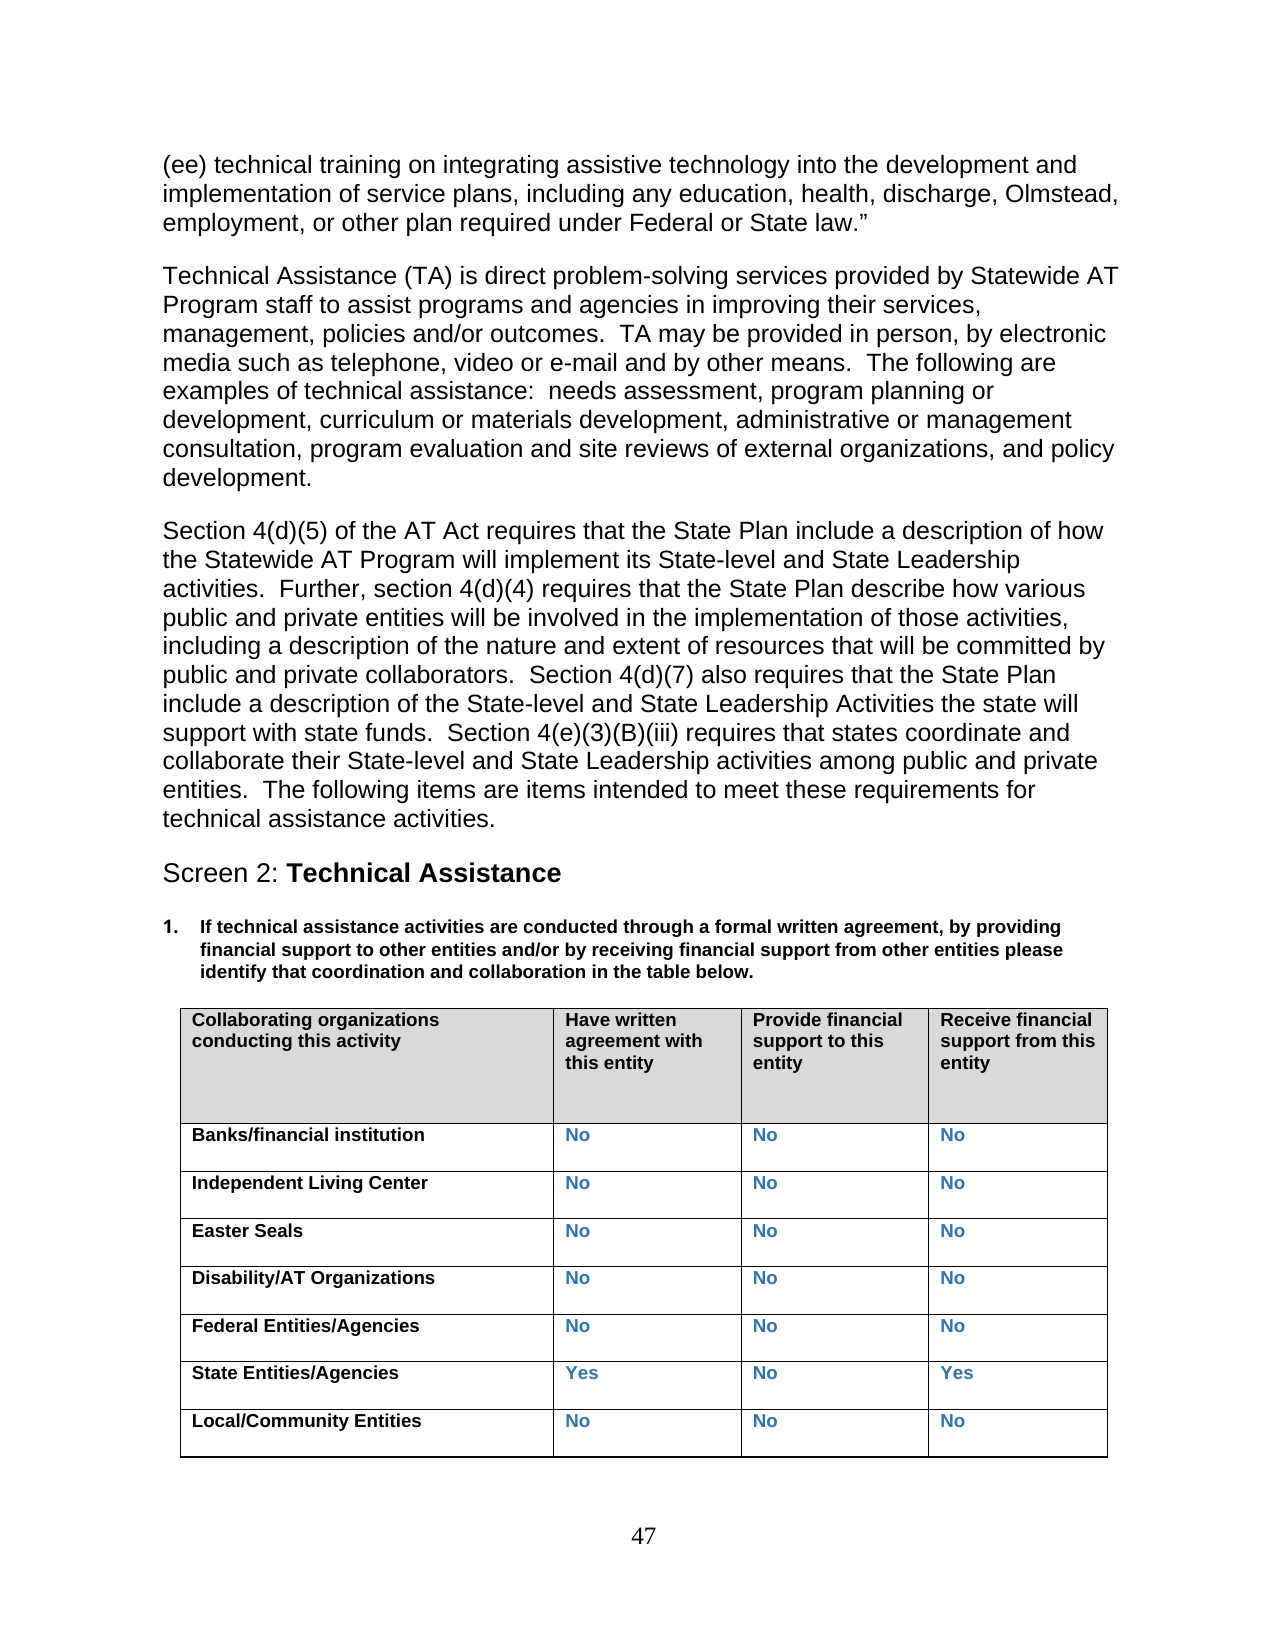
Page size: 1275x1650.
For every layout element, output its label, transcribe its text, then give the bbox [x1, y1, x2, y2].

table_cell Local/Community Entities [181, 1410, 553, 1456]
table_cell Federal Entities/Agencies [181, 1315, 553, 1361]
table_cell No [929, 1172, 1107, 1218]
text Section 4(d)(5) of the AT Act requires that the State Plan include a description of how the Statewide AT Program will implement its State-level and State Leadership activities. Further, section 4(d)(4) requires that the State Plan describe how various public and private entities will be involved in the implementation of those activities, including a description of the nature and extent of resources that will be committed by public and private collaborators. Section 4(d)(7) also requires that the State Plan include a description of the State-level and State Leadership Activities the state will support with state funds. Section 4(e)(3)(B)(iii) requires that states coordinate and collaborate their State-level and State Leadership activities among public and private entities. The following items are items intended to meet these requirements for technical assistance activities. [162, 516, 1125, 832]
table_cell No [929, 1267, 1107, 1313]
table_cell No [554, 1124, 741, 1171]
table_cell No [929, 1124, 1107, 1171]
text (ee) technical training on integrating assistive technology into the development and implementation of service plans, including any education, health, discharge, Olmstead, employment, or other plan required under Federal or State law.” [162, 150, 1125, 236]
table_cell Banks/financial institution [181, 1124, 553, 1171]
table_cell No [929, 1315, 1107, 1361]
table_header Receive financial support from this entity [929, 1009, 1107, 1123]
table_cell No [742, 1124, 928, 1171]
table_cell No [554, 1315, 741, 1361]
table_cell No [554, 1410, 741, 1456]
table_cell Yes [554, 1362, 741, 1409]
table_cell No [929, 1219, 1107, 1266]
table_cell No [929, 1410, 1107, 1456]
table_header Provide financial support to this entity [742, 1009, 928, 1123]
table_cell State Entities/Agencies [181, 1362, 553, 1409]
table_cell No [554, 1219, 741, 1266]
table_cell No [742, 1315, 928, 1361]
table_cell Easter Seals [181, 1219, 553, 1266]
table_cell No [742, 1410, 928, 1456]
table_cell Yes [929, 1362, 1107, 1409]
table_cell No [742, 1219, 928, 1266]
list If technical assistance activities are conducted through a formal written agreement, by providing financial support to other entities and/or by receiving financial support from other entities please identify that coordination and collaboration in the table below. [162, 914, 1125, 982]
table_cell No [742, 1362, 928, 1409]
table_header Collaborating organizations conducting this activity [181, 1009, 553, 1123]
table_cell No [554, 1267, 741, 1313]
table_cell No [742, 1267, 928, 1313]
subtitle Technical Assistance [162, 857, 1125, 889]
table_header Have written agreement with this entity [554, 1009, 741, 1123]
table_cell No [742, 1172, 928, 1218]
table_cell No [554, 1172, 741, 1218]
table_cell Independent Living Center [181, 1172, 553, 1218]
text Technical Assistance (TA) is direct problem-solving services provided by Statewide AT Program staff to assist programs and agencies in improving their services, management, policies and/or outcomes. TA may be provided in person, by electronic media such as telephone, video or e-mail and by other means. The following are examples of technical assistance: needs assessment, program planning or development, curriculum or materials development, administrative or management consultation, program evaluation and site reviews of external organizations, and policy development. [162, 261, 1125, 491]
table_cell Disability/AT Organizations [181, 1267, 553, 1313]
